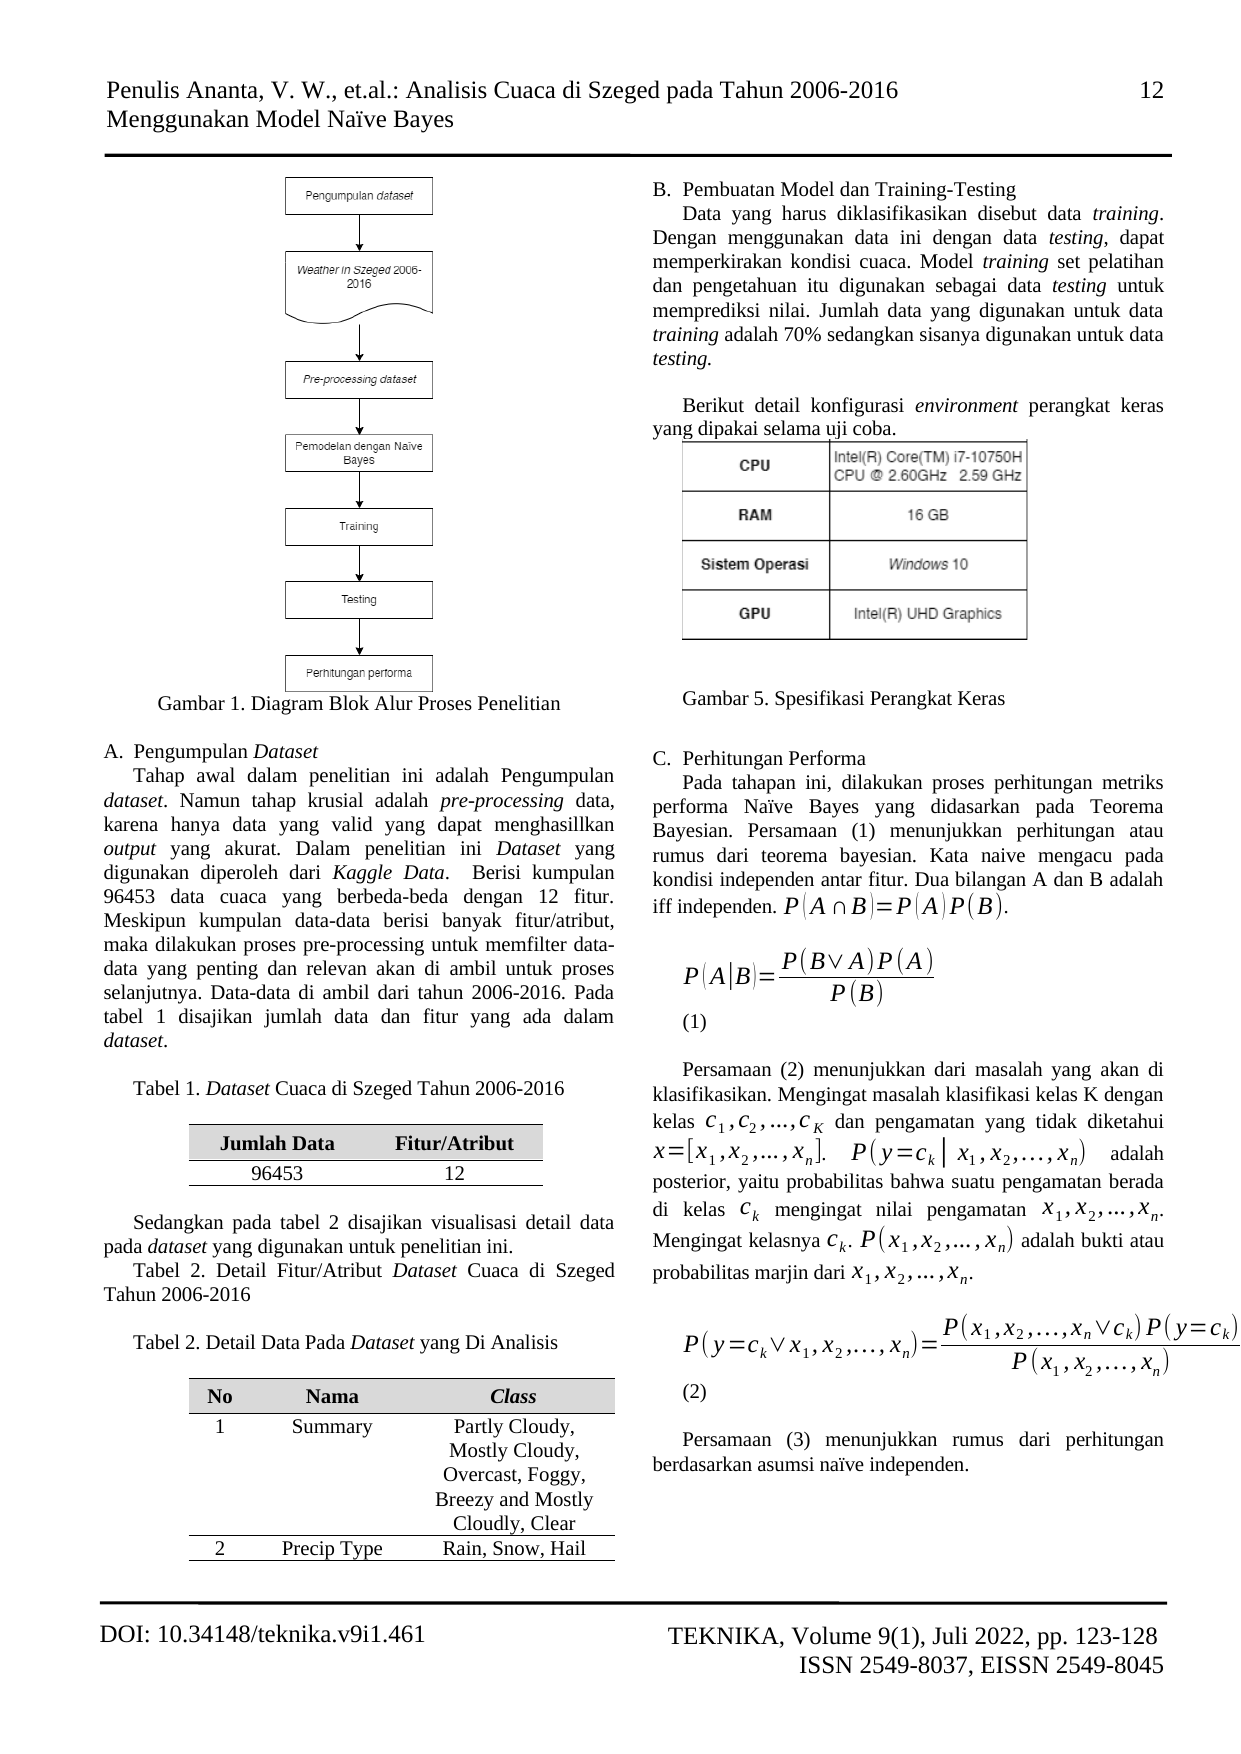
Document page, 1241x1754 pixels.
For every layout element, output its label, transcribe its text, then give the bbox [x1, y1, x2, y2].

text (2) [652, 1312, 1164, 1403]
table_cell 96453 [189, 1161, 366, 1184]
table_cell Precip Type [251, 1536, 413, 1560]
text Tabel 1. Dataset Cuaca di Szeged Tahun 2006-2016 [103, 1076, 615, 1100]
table_header No [189, 1379, 251, 1413]
subtitle Pembuatan Model dan Training-Testing [652, 177, 1164, 201]
text Gambar 1. Diagram Blok Alur Proses Penelitian [103, 691, 615, 715]
text Berikut detail konfigurasi environment perangkat keras yang dipakai selama uji coba. [652, 394, 1164, 439]
table_header Nama [251, 1379, 413, 1413]
picture [285, 177, 433, 692]
table_cell 2 [189, 1536, 251, 1560]
text Sedangkan pada tabel 2 disajikan visualisasi detail data pada dataset yang digunakan untuk penelitian ini. [103, 1210, 615, 1258]
text Pada tahapan ini, dilakukan proses perhitungan metriks performa Naïve Bayes yang didasarkan pada Teorema Bayesian. Persamaan (1) menunjukkan perhitungan atau rumus dari teorema bayesian. Kata naive mengacu pada kondisi independen antar fitur. Dua bilangan A dan B adalah iff independen. . [652, 770, 1164, 922]
table_cell Summary [251, 1414, 413, 1534]
table_cell Rain, Snow, Hail [413, 1536, 615, 1560]
text Tabel 2. Detail Data Pada Dataset yang Di Analisis [103, 1330, 615, 1354]
table_cell 1 [189, 1414, 251, 1534]
table_header Jumlah Data [189, 1125, 366, 1159]
text Tahap awal dalam penelitian ini adalah Pengumpulan dataset. Namun tahap krusial adalah pre-processing data, karena hanya data yang valid yang dapat menghasillkan output yang akurat. Dalam penelitian ini Dataset yang digunakan diperoleh dari Kaggle Data. Berisi kumpulan 96453 data cuaca yang berbeda-beda dengan 12 fitur. Meskipun kumpulan data-data berisi banyak fitur/atribut, maka dilakukan proses pre-processing untuk memfilter data-data yang penting dan relevan akan di ambil untuk proses selanjutnya. Data-data di ambil dari tahun 2006-2016. Pada tabel 1 disajikan jumlah data dan fitur yang ada dalam dataset. [103, 763, 615, 1052]
text Persamaan (2) menunjukkan dari masalah yang akan di klasifikasikan. Mengingat masalah klasifikasi kelas K dengan kelas dan pengamatan yang tidak diketahui . adalah posterior, yaitu probabilitas bahwa suatu pengamatan berada di kelas mengingat nilai pengamatan . Mengingat kelasnya . adalah bukti atau probabilitas marjin dari . [652, 1057, 1164, 1288]
subtitle Perhitungan Performa [652, 746, 1164, 770]
text Persamaan (3) menunjukkan rumus dari perhitungan berdasarkan asumsi naïve independen. [652, 1427, 1164, 1476]
subtitle Pengumpulan Dataset [103, 739, 615, 763]
text (1) [652, 946, 1164, 1033]
table_header Fitur/Atribut [366, 1125, 543, 1159]
table_header Class [413, 1379, 615, 1413]
text Tabel 2. Detail Fitur/Atribut Dataset Cuaca di Szeged Tahun 2006-2016 [103, 1258, 615, 1306]
table_cell Partly Cloudy, Mostly Cloudy, Overcast, Foggy, Breezy and Mostly Cloudly, Clear [413, 1414, 615, 1534]
text Data yang harus diklasifikasikan disebut data training. Dengan menggunakan data ini dengan data testing, dapat memperkirakan kondisi cuaca. Model training set pelatihan dan pengetahuan itu digunakan sebagai data testing untuk memprediksi nilai. Jumlah data yang digunakan untuk data training adalah 70% sedangkan sisanya digunakan untuk data testing. [652, 201, 1164, 370]
table_cell 12 [366, 1161, 543, 1184]
picture [682, 439, 1028, 640]
